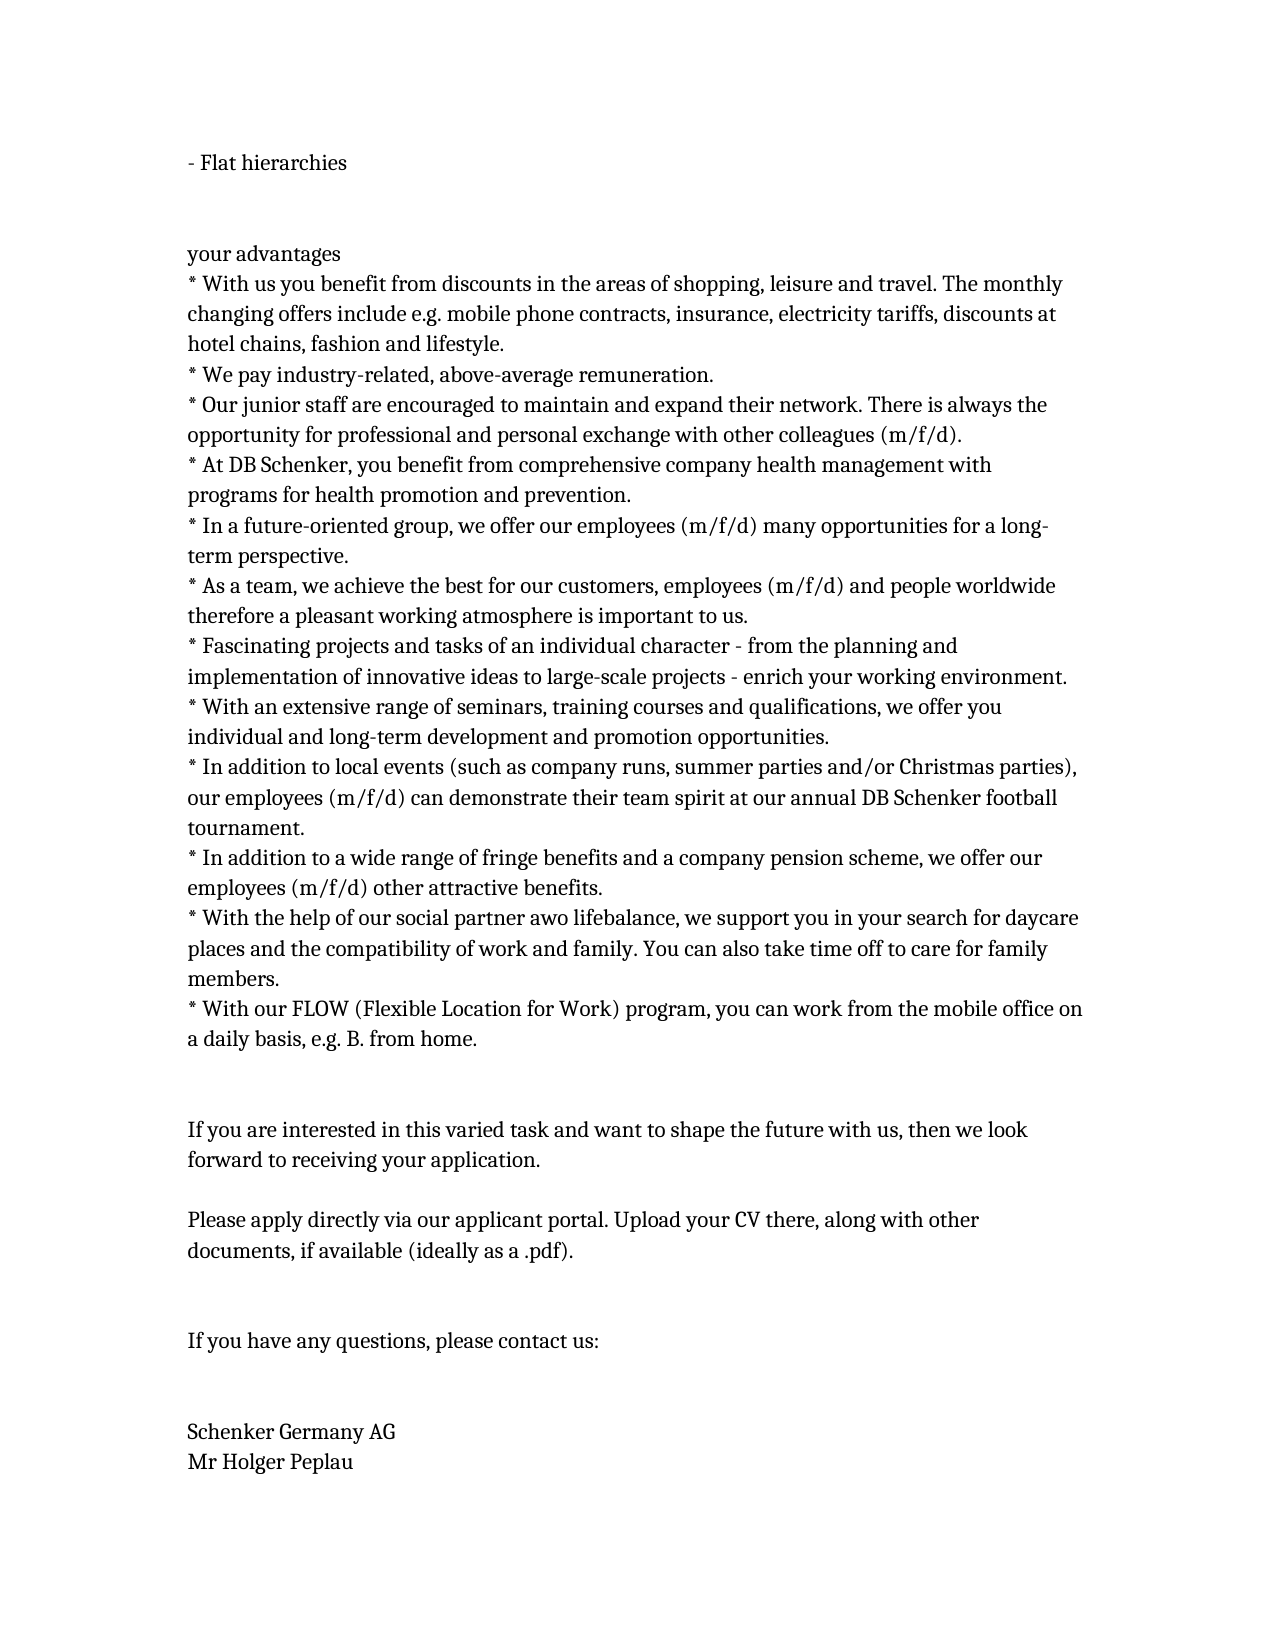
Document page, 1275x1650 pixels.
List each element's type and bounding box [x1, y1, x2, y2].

text [187, 150, 1087, 1475]
